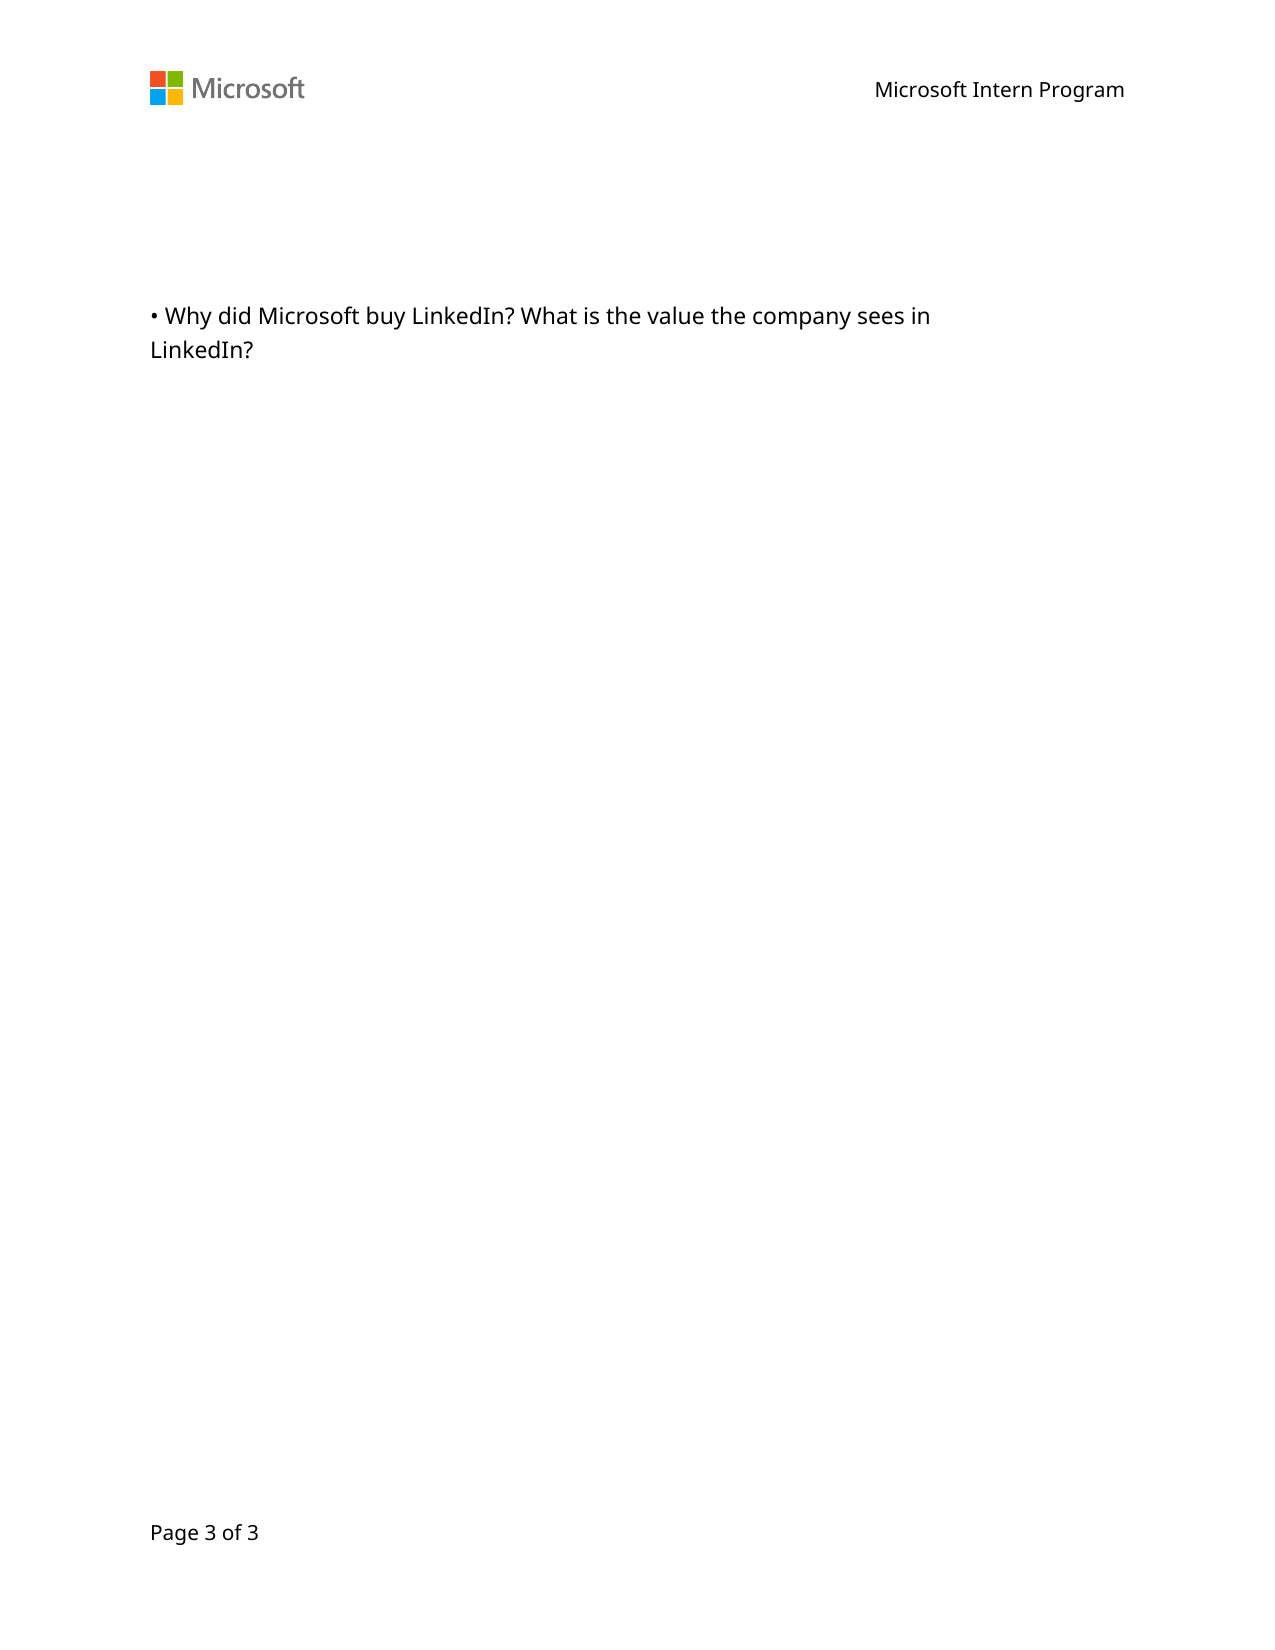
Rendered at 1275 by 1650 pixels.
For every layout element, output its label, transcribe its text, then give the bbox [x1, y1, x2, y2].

text • Why did Microsoft buy LinkedIn? What is the value the company sees in [150, 300, 1125, 331]
picture [150, 71, 305, 105]
text LinkedIn? [150, 334, 1125, 365]
